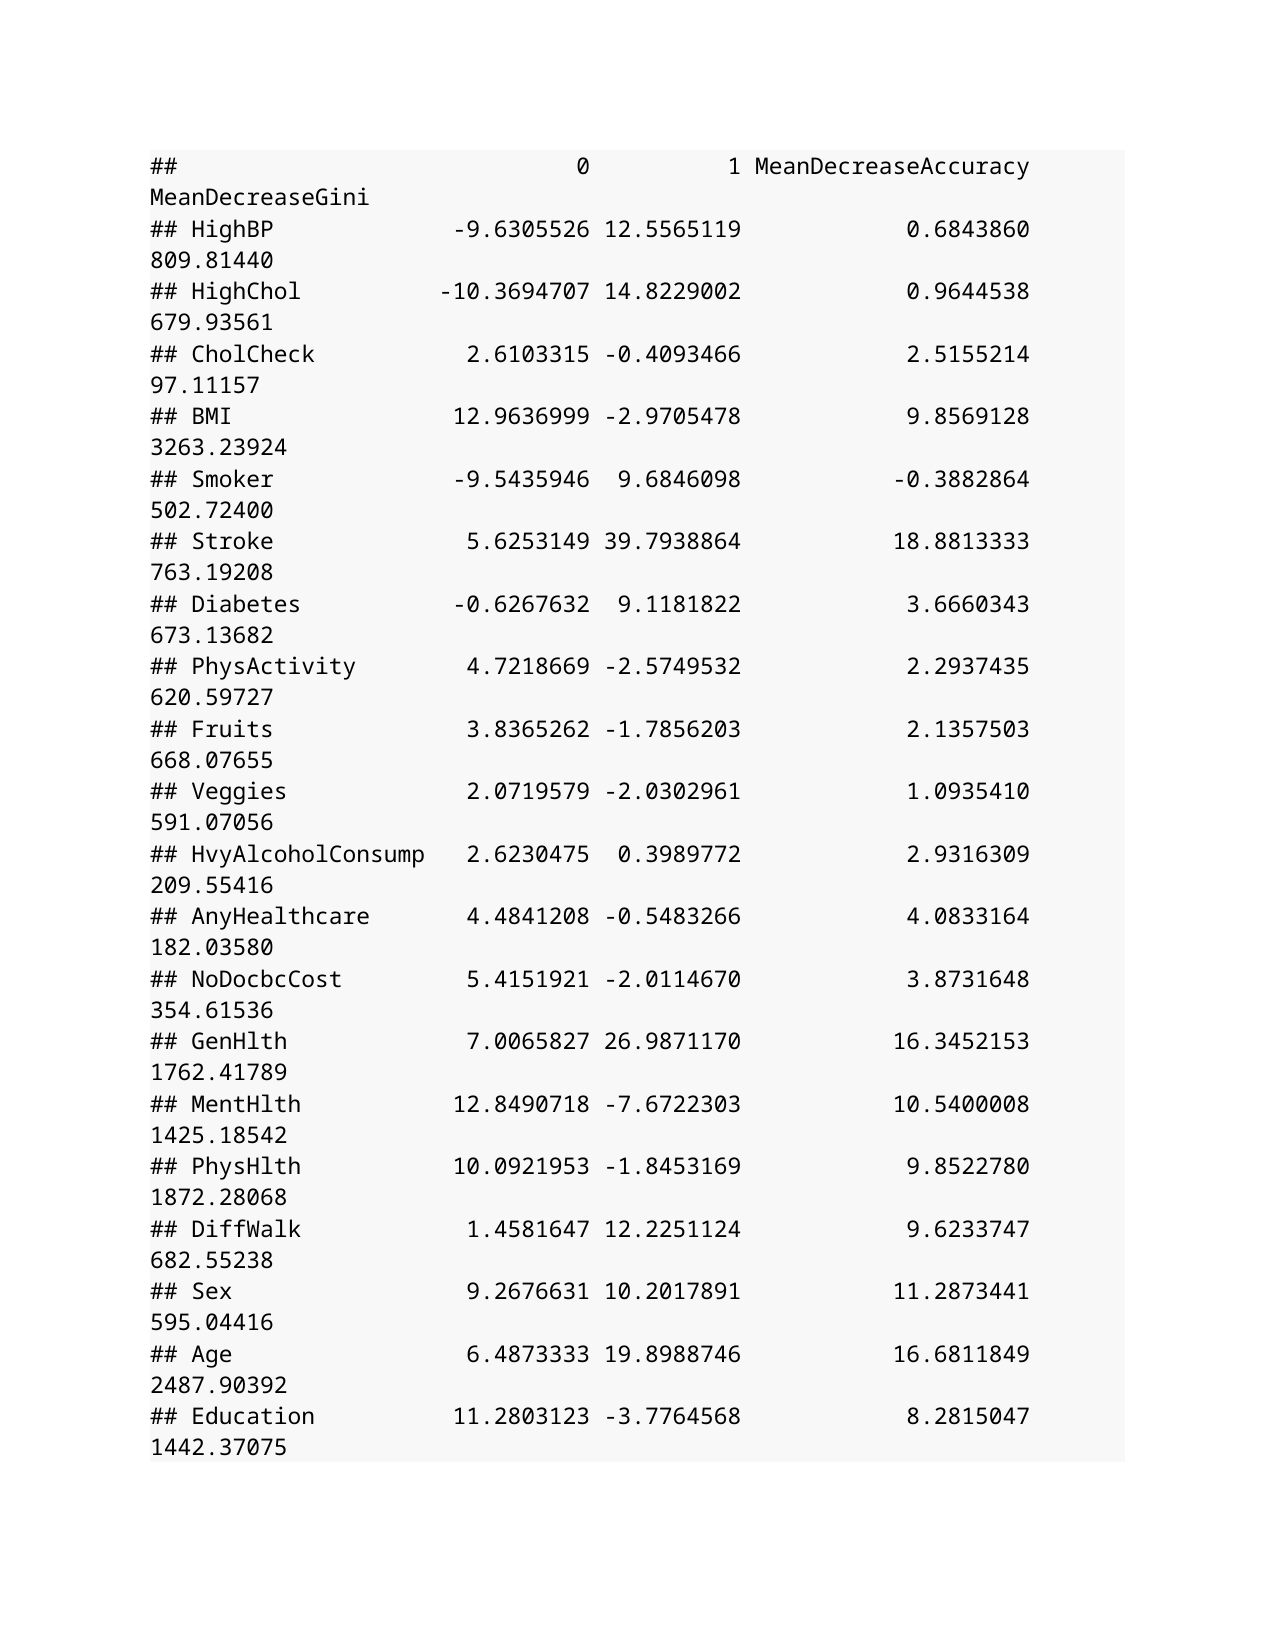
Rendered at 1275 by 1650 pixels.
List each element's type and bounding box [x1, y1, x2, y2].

text [150, 150, 1125, 1462]
